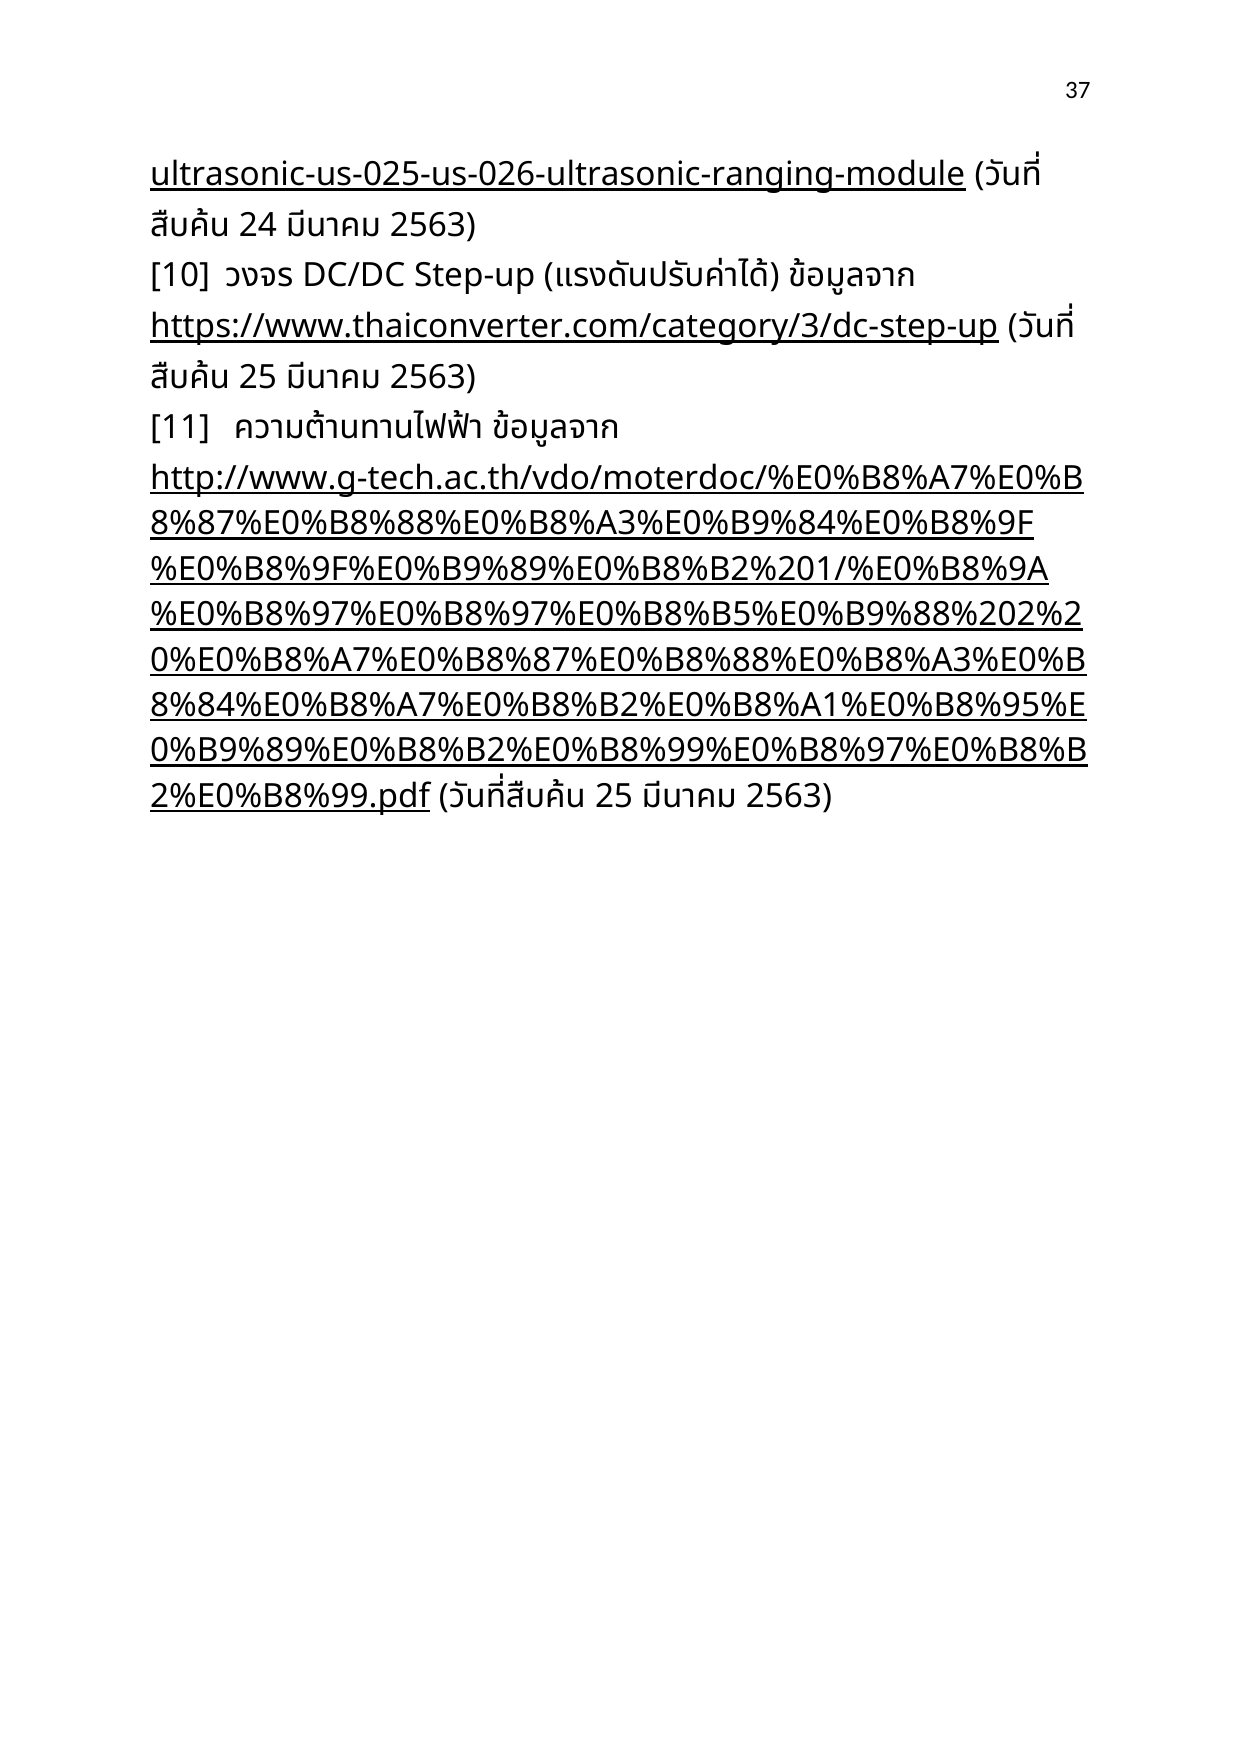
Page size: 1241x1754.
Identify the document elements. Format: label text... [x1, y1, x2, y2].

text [150, 150, 1090, 251]
text [11] ความต้านทานไฟฟ้า ข้อมูลจาก http://www.g-tech.ac.th/vdo/moterdoc/%E0%B8%A7%E0%B8%87%E0%B8%88%E0%B8%A3%E0%B9%84%E0%B8%9F%E0%B8%9F%E0%B9%89%E0%B8%B2%201/%E0%B8%9A%E0%B8%97%E0%B8%97%E0%B8%B5%E0%B9%88%202%20%E0%B8%A7%E0%B8%87%E0%B8%88%E0%B8%A3%E0%B8%84%E0%B8%A7%E0%B8%B2%E0%B8%A1%E0%B8%95%E0%B9%89%E0%B8%B2%E0%B8%99%E0%B8%97%E0%B8%B2%E0%B8%99.pdf (วันที่สืบค้น 25 มีนาคม 2563) [150, 403, 1090, 822]
text https://www.thaiconverter.com/category/3/dc-step-up (วันที่สืบค้น 25 มีนาคม 2563) [150, 302, 1090, 403]
text [10] วงจร DC/DC Step-up (แรงดันปรับค่าได้) ข้อมูลจาก [150, 251, 1090, 302]
